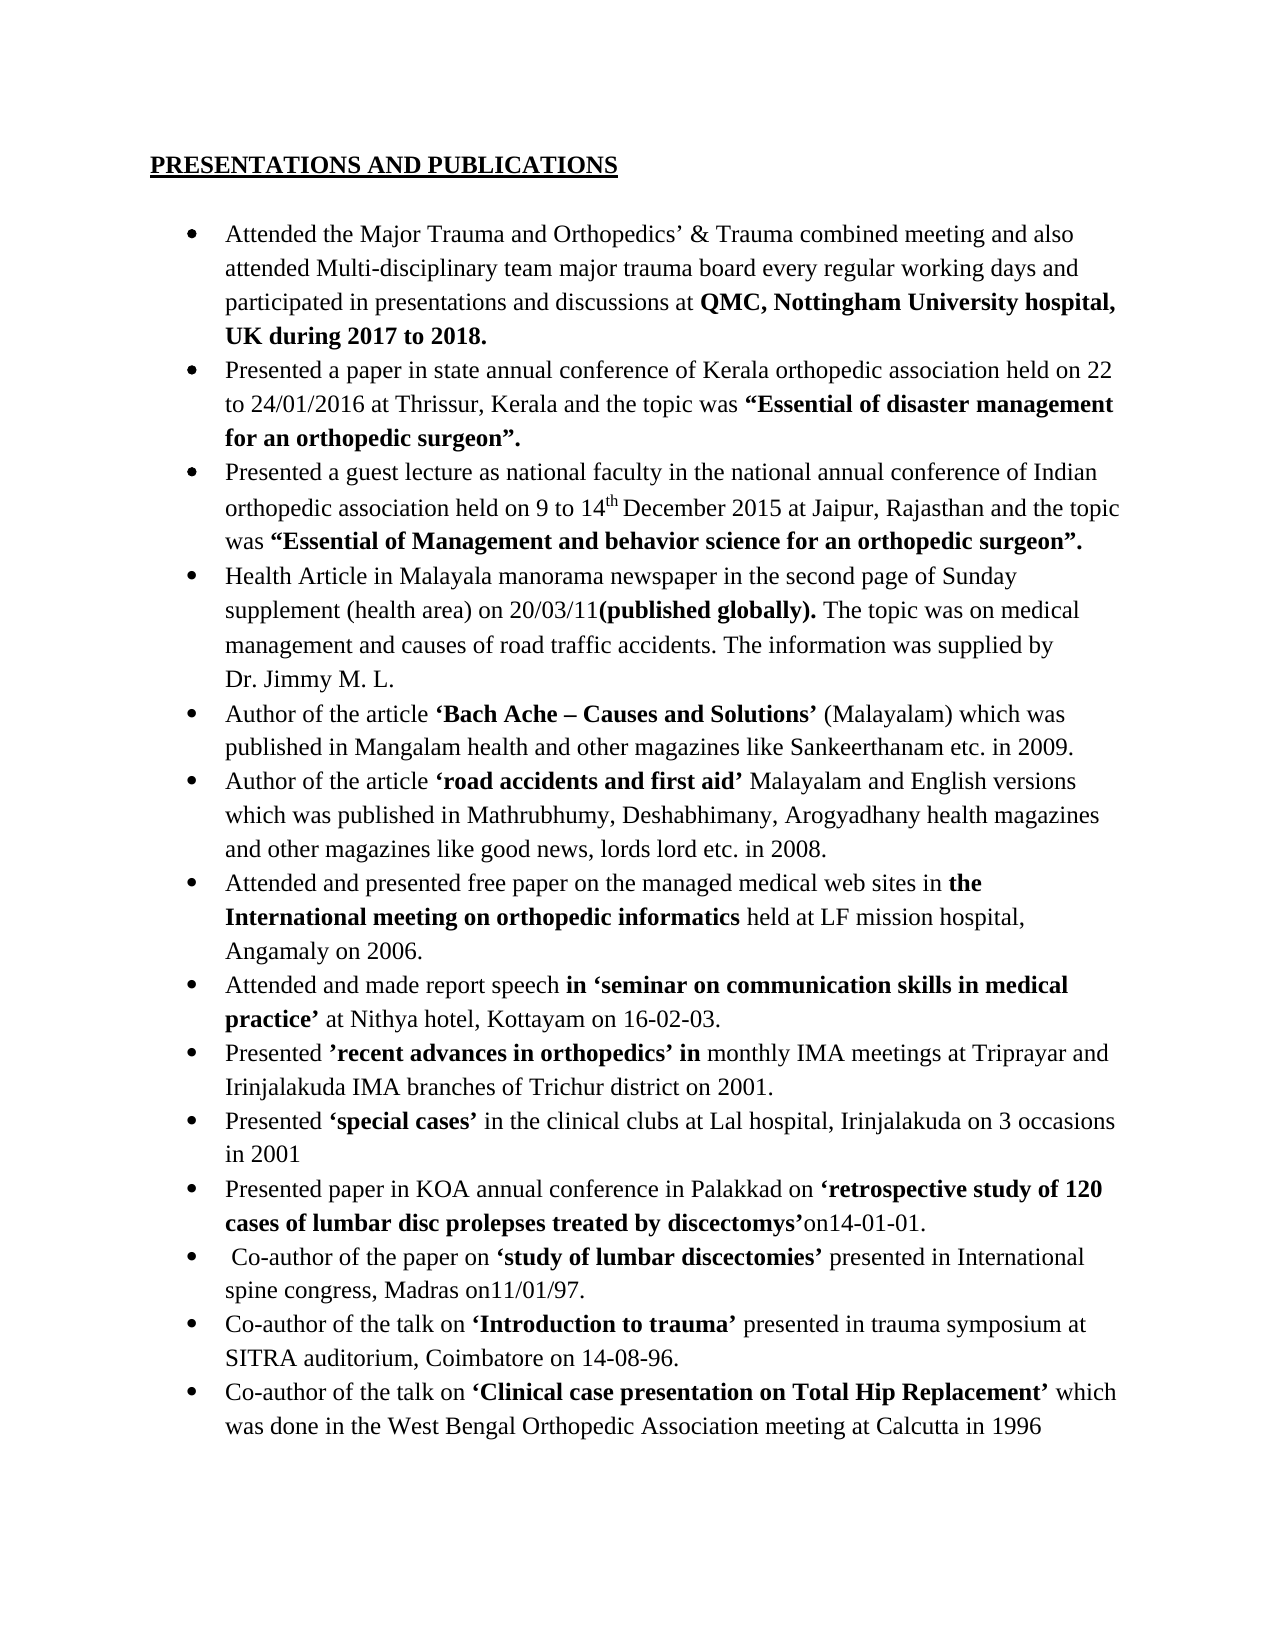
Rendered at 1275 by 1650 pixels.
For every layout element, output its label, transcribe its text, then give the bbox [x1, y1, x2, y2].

list Author of the article ‘Bach Ache – Causes and Solutions’ (Malayalam) which was published in Mangalam health and other magazines like Sankeerthanam etc. in 2009. [187, 699, 1074, 761]
list Author of the article ‘road accidents and first aid’ Malayalam and English versions which was published in Mathrubhumy, Deshabhimany, Arogyadhany health magazines and other magazines like good news, lords lord etc. in 2008. [187, 766, 1100, 863]
list Co-author of the paper on ‘study of lumbar discectomies’ presented in International spine congress, Madras on11/01/97. [187, 1242, 1085, 1304]
list Presented ’recent advances in orthopedics’ in monthly IMA meetings at Triprayar and Irinjalakuda IMA branches of Trichur district on 2001. [187, 1038, 1109, 1100]
list Attended the Major Trauma and Orthopedics’ & Trauma combined meeting and also attended Multi-disciplinary team major trauma board every regular working days and participated in presentations and discussions at QMC, Nottingham University hospital, UK during 2017 to 2018. [187, 219, 1117, 349]
list Presented ‘special cases’ in the clinical clubs at Lal hospital, Irinjalakuda on 3 occasions in 2001 [187, 1106, 1115, 1168]
list Co-author of the talk on ‘Introduction to trauma’ presented in trauma symposium at SITRA auditorium, Coimbatore on 14-08-96. [187, 1309, 1086, 1372]
list Presented a guest lecture as national faculty in the national annual conference of Indian orthopedic association held on 9 to 14th December 2015 at Jaipur, Rajasthan and the topic was “Essential of Management and behavior science for an orthopedic surgeon”. [187, 457, 1122, 555]
list Presented a paper in state annual conference of Kerala orthopedic association held on 22 to 24/01/2016 at Thrissur, Kerala and the topic was “Essential of disaster management for an orthopedic surgeon”. [187, 355, 1113, 452]
list Attended and made report speech in ‘seminar on communication skills in medical practice’ at Nithya hotel, Kottayam on 16-02-03. [187, 970, 1069, 1033]
list Attended and presented free paper on the managed medical web sites in the International meeting on orthopedic informatics held at LF mission hospital, Angamaly on 2006. [187, 868, 1026, 965]
text PRESENTATIONS AND PUBLICATIONS [150, 150, 1135, 179]
list Co-author of the talk on ‘Clinical case presentation on Total Hip Replacement’ which was done in the West Bengal Orthopedic Association meeting at Calcutta in 1996 [187, 1377, 1117, 1440]
list Presented paper in KOA annual conference in Palakkad on ‘retrospective study of 120 cases of lumbar disc prolepses treated by discectomys’on14-01-01. [187, 1174, 1103, 1236]
list Health Article in Malayala manorama newspaper in the second page of Sunday supplement (health area) on 20/03/11(published globally). The topic was on medical management and causes of road traffic accidents. The information was supplied by Dr. Jimmy M. L. [187, 561, 1093, 693]
